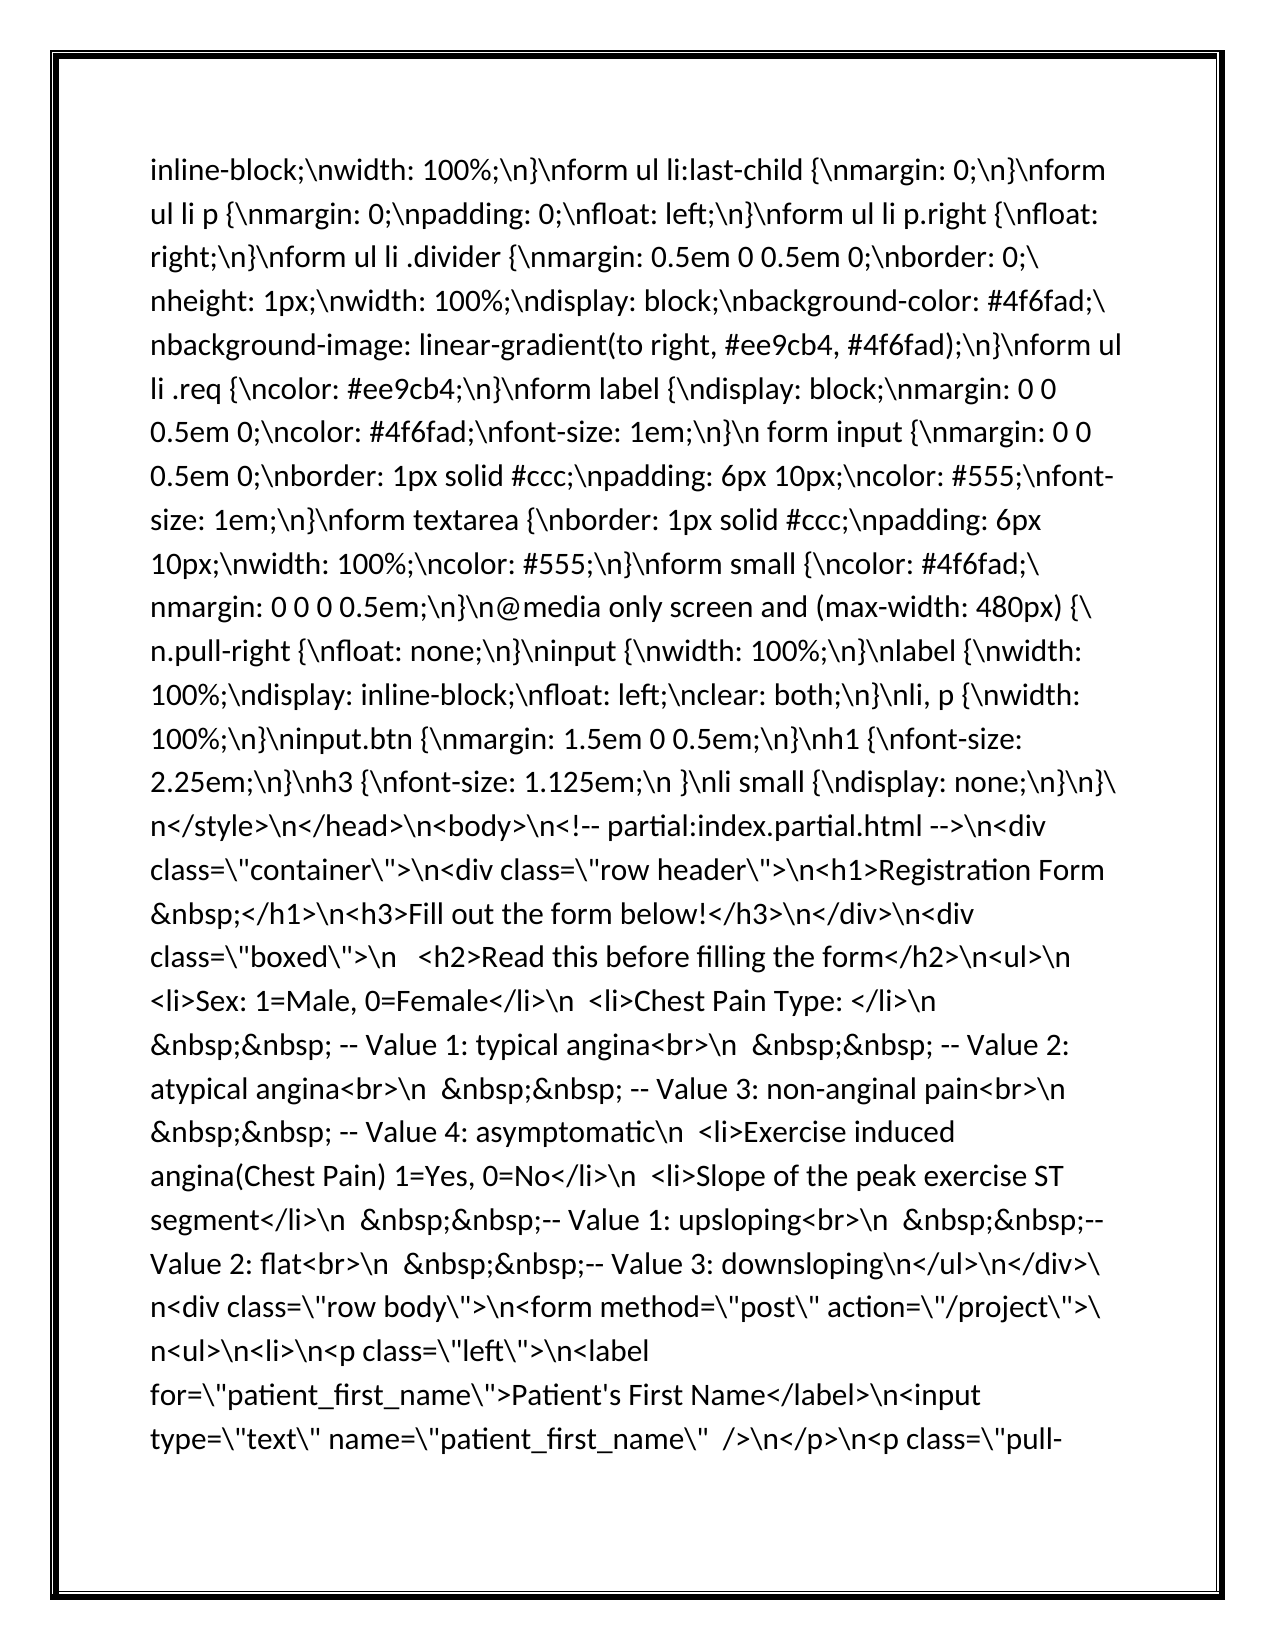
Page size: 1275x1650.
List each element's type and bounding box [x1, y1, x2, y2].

text [150, 150, 1125, 1457]
